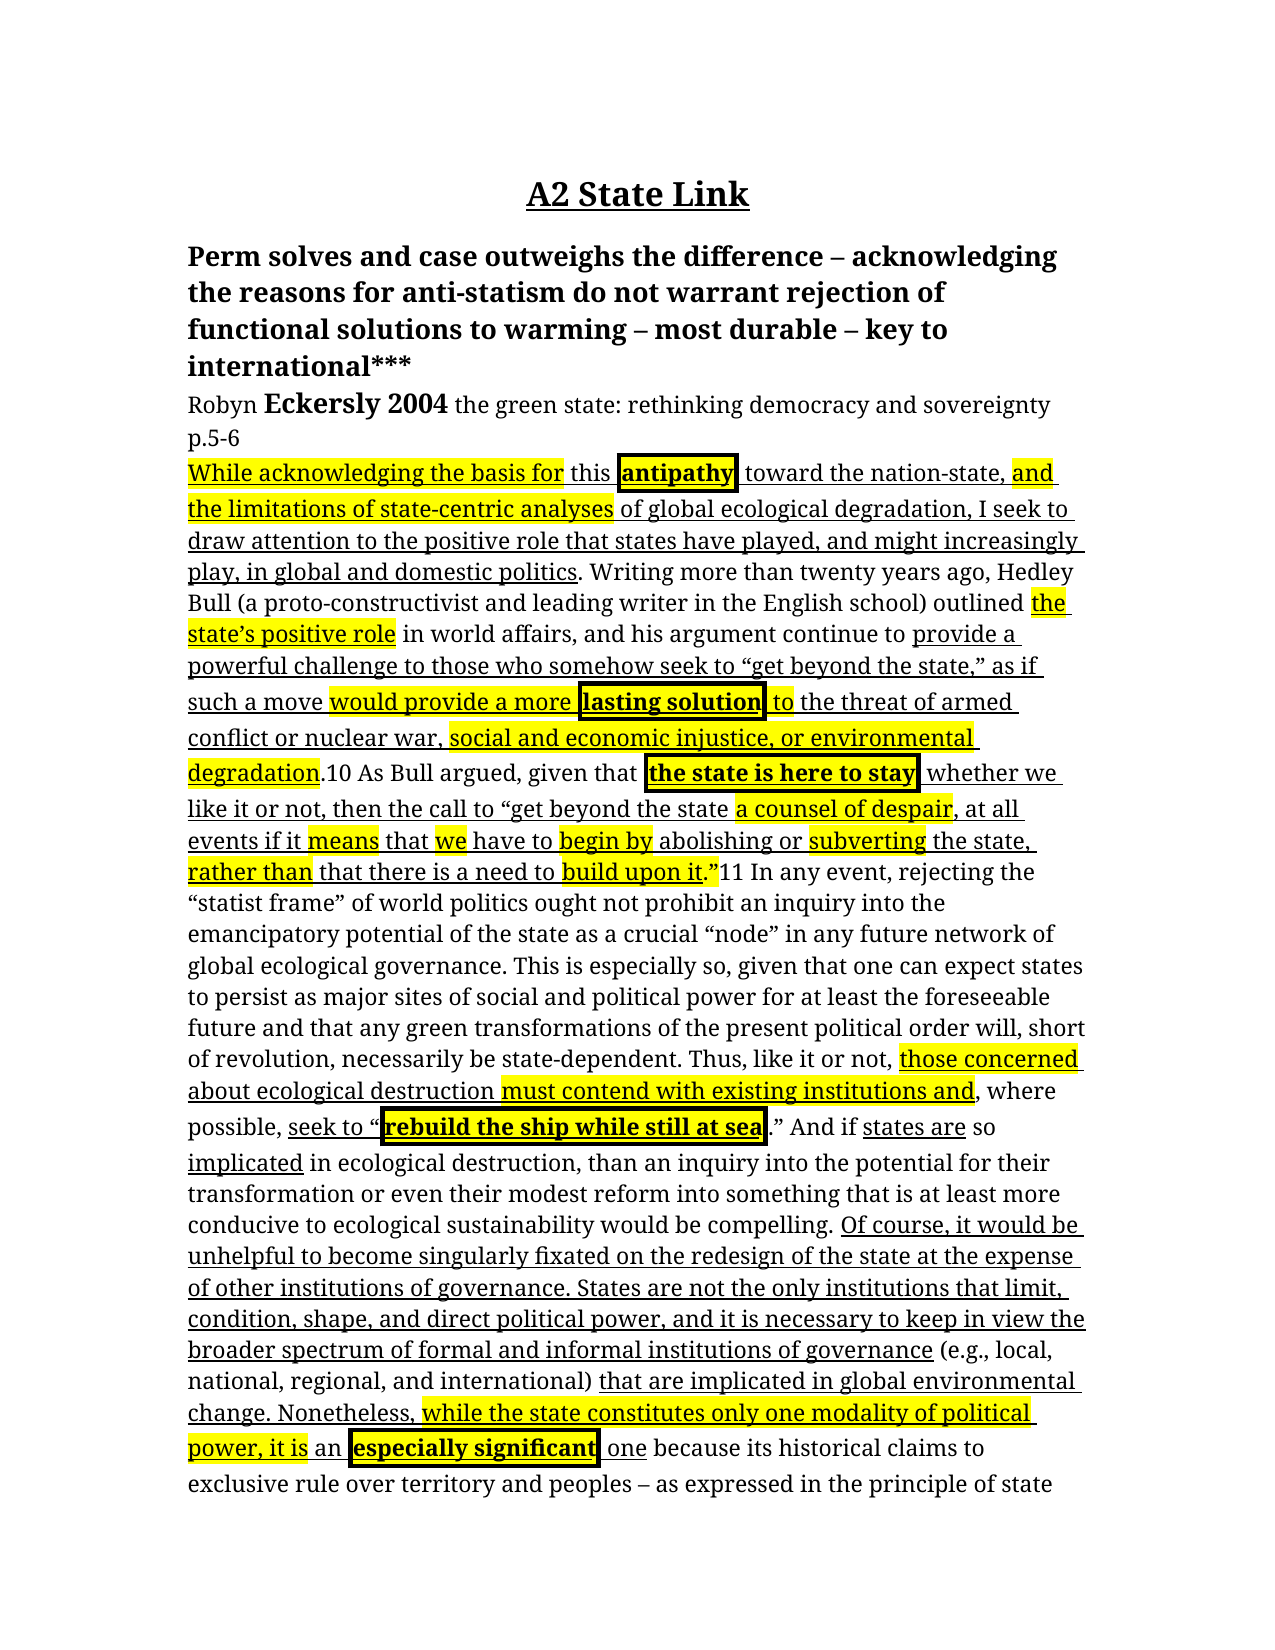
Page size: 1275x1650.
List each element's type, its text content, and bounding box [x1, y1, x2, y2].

subtitle Perm solves and case outweighs the difference – acknowledging the reasons for anti-statism do not warrant rejection of functional solutions to warming – most durable – key to international*** [187, 237, 1087, 384]
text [187, 453, 1087, 1499]
subtitle A2 State Link [187, 171, 1087, 216]
text Robyn Eckersly 2004 the green state: rethinking democracy and sovereignty p.5-6 [187, 384, 1087, 453]
